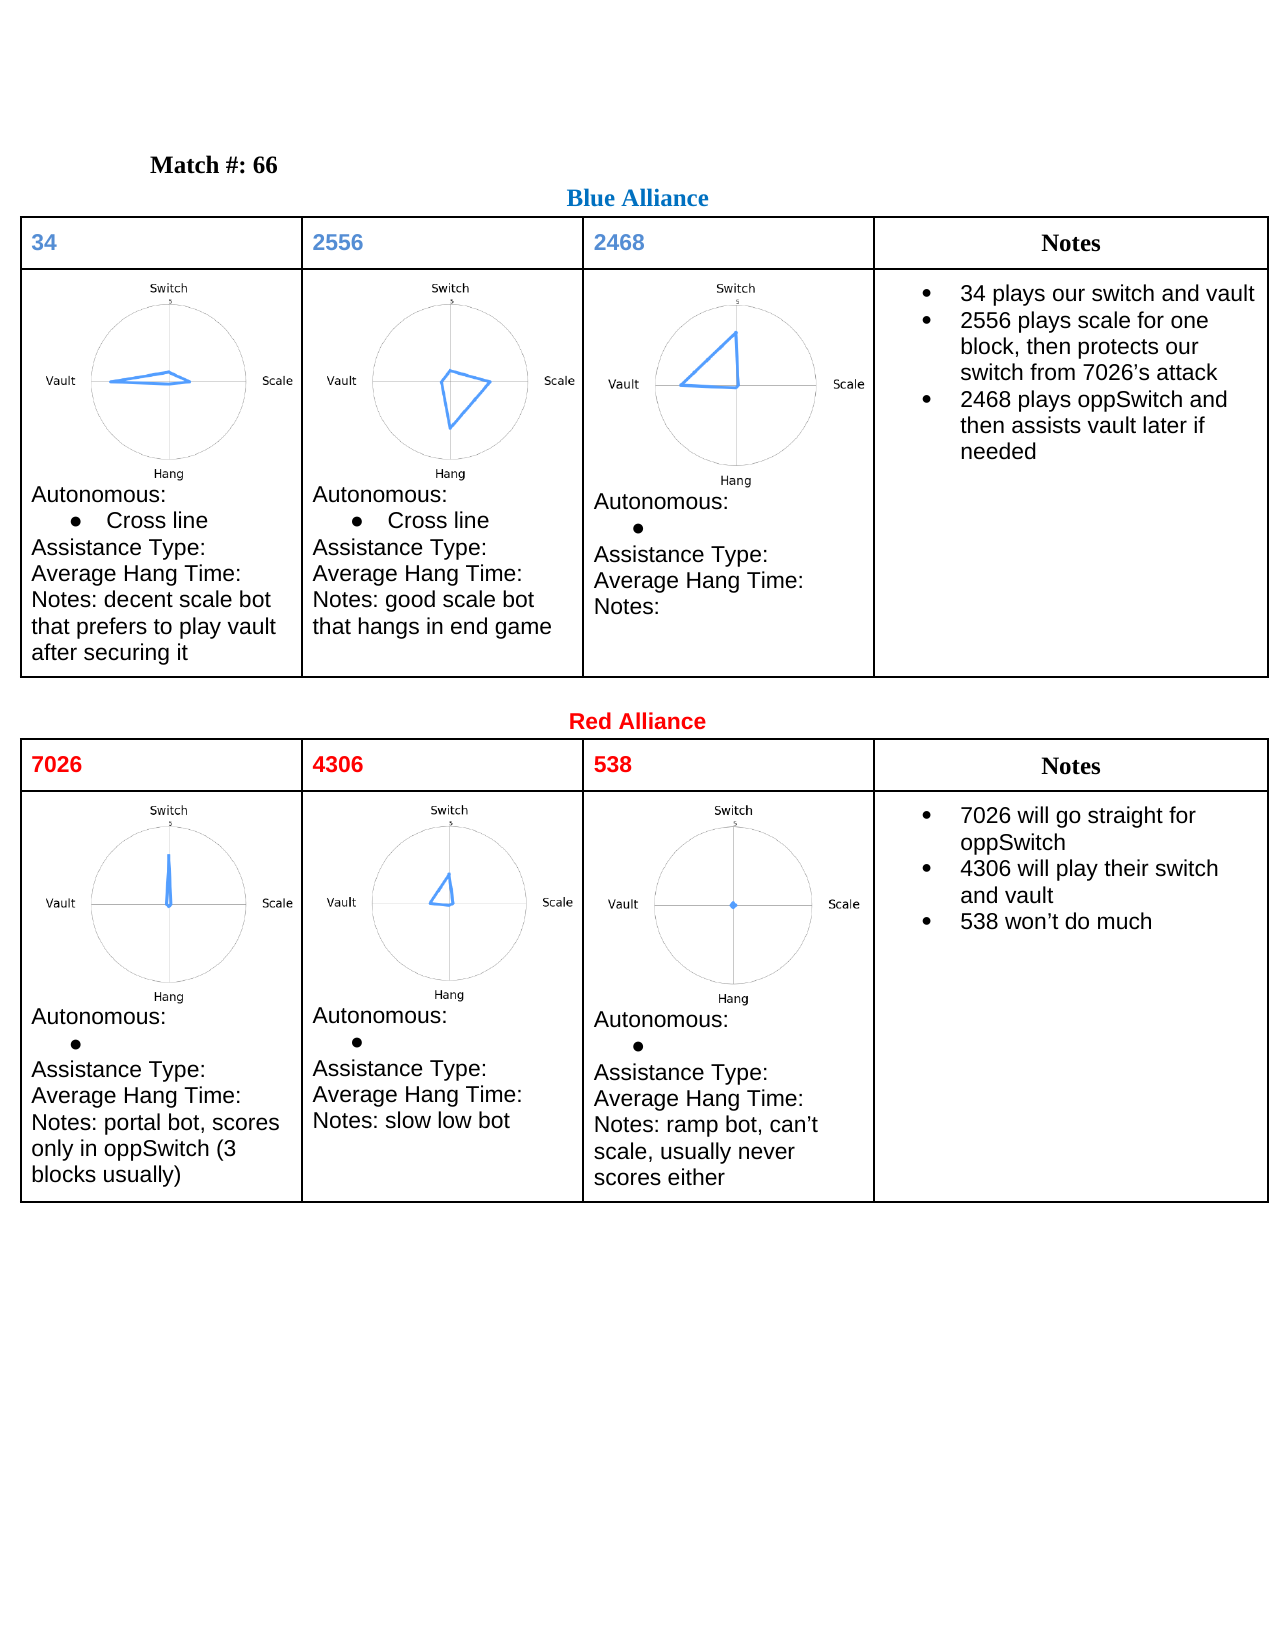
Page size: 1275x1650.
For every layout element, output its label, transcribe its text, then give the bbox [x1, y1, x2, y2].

table_header 4306 [303, 740, 582, 790]
picture [593, 802, 865, 1006]
picture [593, 280, 871, 488]
table_header 7026 [22, 740, 301, 790]
text Match #: 66 [150, 150, 1125, 179]
table_cell Autonomous: Cross line Assistance Type: Average Hang Time: Notes: decent scale bot that prefers to play vault after securing it [22, 270, 301, 676]
table_header 2468 [584, 218, 873, 268]
table_cell Autonomous: Assistance Type: Average Hang Time: Notes: slow low bot [303, 792, 582, 1201]
table_header 34 [22, 218, 301, 268]
table_header 538 [584, 740, 873, 790]
picture [312, 802, 579, 1002]
table_cell 7026 will go straight for oppSwitch 4306 will play their switch and vault 538 won’t do much [875, 792, 1267, 1201]
table_header Notes [875, 218, 1267, 268]
picture [31, 802, 299, 1004]
text Red Alliance [150, 708, 1125, 734]
table_cell Autonomous: Assistance Type: Average Hang Time: Notes: ramp bot, can’t scale, usually never scores either [584, 792, 873, 1201]
table_cell Autonomous: Assistance Type: Average Hang Time: Notes: portal bot, scores only in oppSwitch (3 blocks usually) [22, 792, 301, 1201]
table_cell Autonomous: Assistance Type: Average Hang Time: Notes: [584, 270, 873, 676]
table_header 2556 [303, 218, 582, 268]
table_cell 34 plays our switch and vault 2556 plays scale for one block, then protects our switch from 7026’s attack 2468 plays oppSwitch and then assists vault later if needed [875, 270, 1267, 676]
picture [31, 280, 299, 481]
table_header Notes [875, 740, 1267, 790]
picture [312, 280, 580, 481]
text Blue Alliance [150, 183, 1125, 212]
table_cell Autonomous: Cross line Assistance Type: Average Hang Time: Notes: good scale bot that hangs in end game [303, 270, 582, 676]
